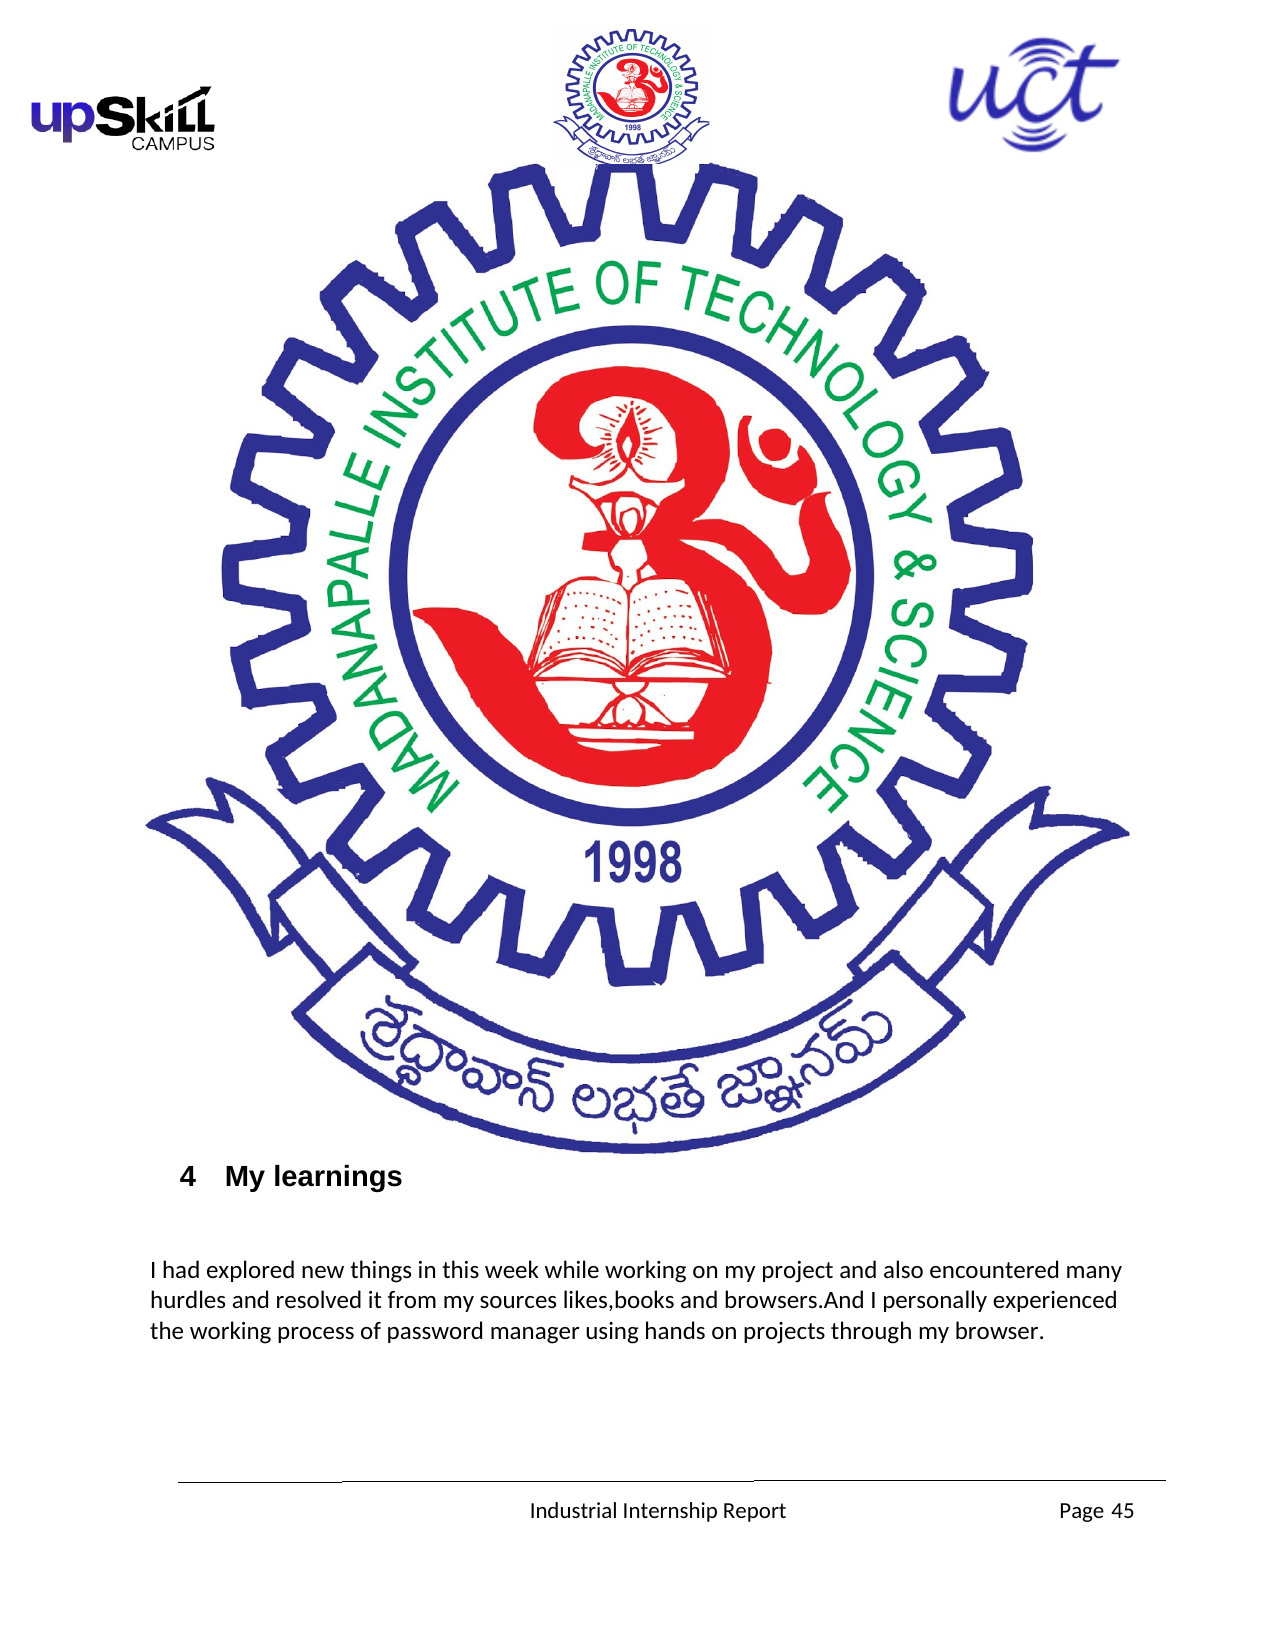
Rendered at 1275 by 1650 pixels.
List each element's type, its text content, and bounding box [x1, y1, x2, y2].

text I had explored new things in this week while working on my project and also encountered many hurdles and resolved it from my sources likes,books and browsers.And I personally experienced the working process of password manager using hands on projects through my browser. [150, 1254, 1134, 1346]
picture [0, 28, 1130, 1154]
subtitle My learnings [179, 1159, 1134, 1193]
